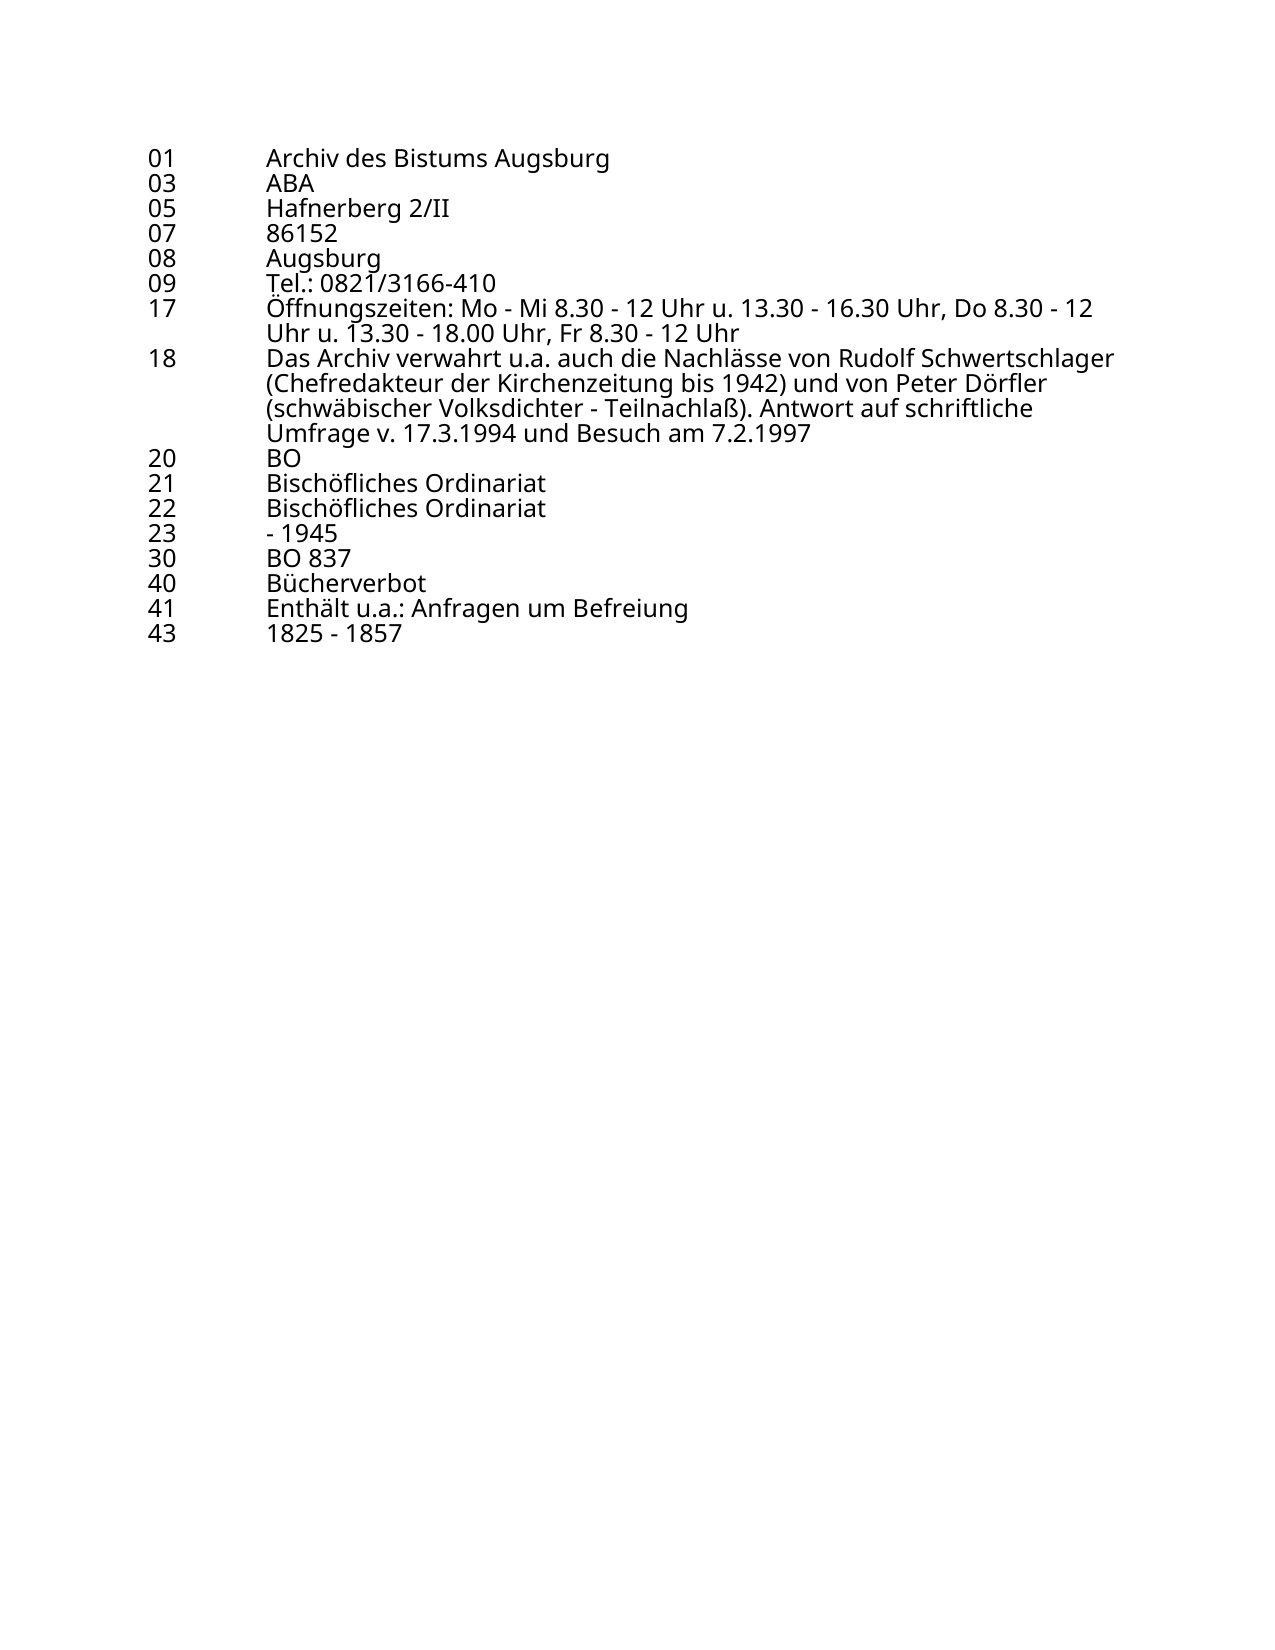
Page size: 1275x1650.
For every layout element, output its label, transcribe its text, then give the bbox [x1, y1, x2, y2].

text 23 - 1945 [148, 523, 1127, 548]
text 09 Tel.: 0821/3166-410 [148, 273, 1127, 298]
text 05 Hafnerberg 2/II [148, 198, 1127, 223]
text 40 s[Bücherverbot]s [148, 573, 1127, 598]
text 17 Öffnungszeiten: Mo - Mi 8.30 - 12 Uhr u. 13.30 - 16.30 Uhr, Do 8.30 - 12 Uhr u. 13.30 - 18.00 Uhr, Fr 8.30 - 12 Uhr [148, 298, 1127, 348]
text 20 BO [148, 448, 1127, 473]
text 08 Augsburg [148, 248, 1127, 273]
text 41 Enthält u.a.: Anfragen um Befreiung [148, 598, 1127, 623]
text 18 Das Archiv verwahrt u.a. auch die Nachlässe von Rudolf Schwertschlager (Chefredakteur der Kirchenzeitung bis 1942) und von Peter Dörfler (schwäbischer Volksdichter - Teilnachlaß). Antwort auf schriftliche Umfrage v. 17.3.1994 und Besuch am 7.2.1997 [148, 348, 1127, 448]
text 43 1825 - 1857 [148, 623, 1127, 648]
text 30 BO 837 [148, 548, 1127, 573]
text 21 Bischöfliches Ordinariat [148, 473, 1127, 498]
text 22 Bischöfliches Ordinariat [148, 498, 1127, 523]
text 07 86152 [148, 223, 1127, 248]
text 01 Archiv des Bistums Augsburg [148, 148, 1127, 173]
text 03 ABA [148, 173, 1127, 198]
